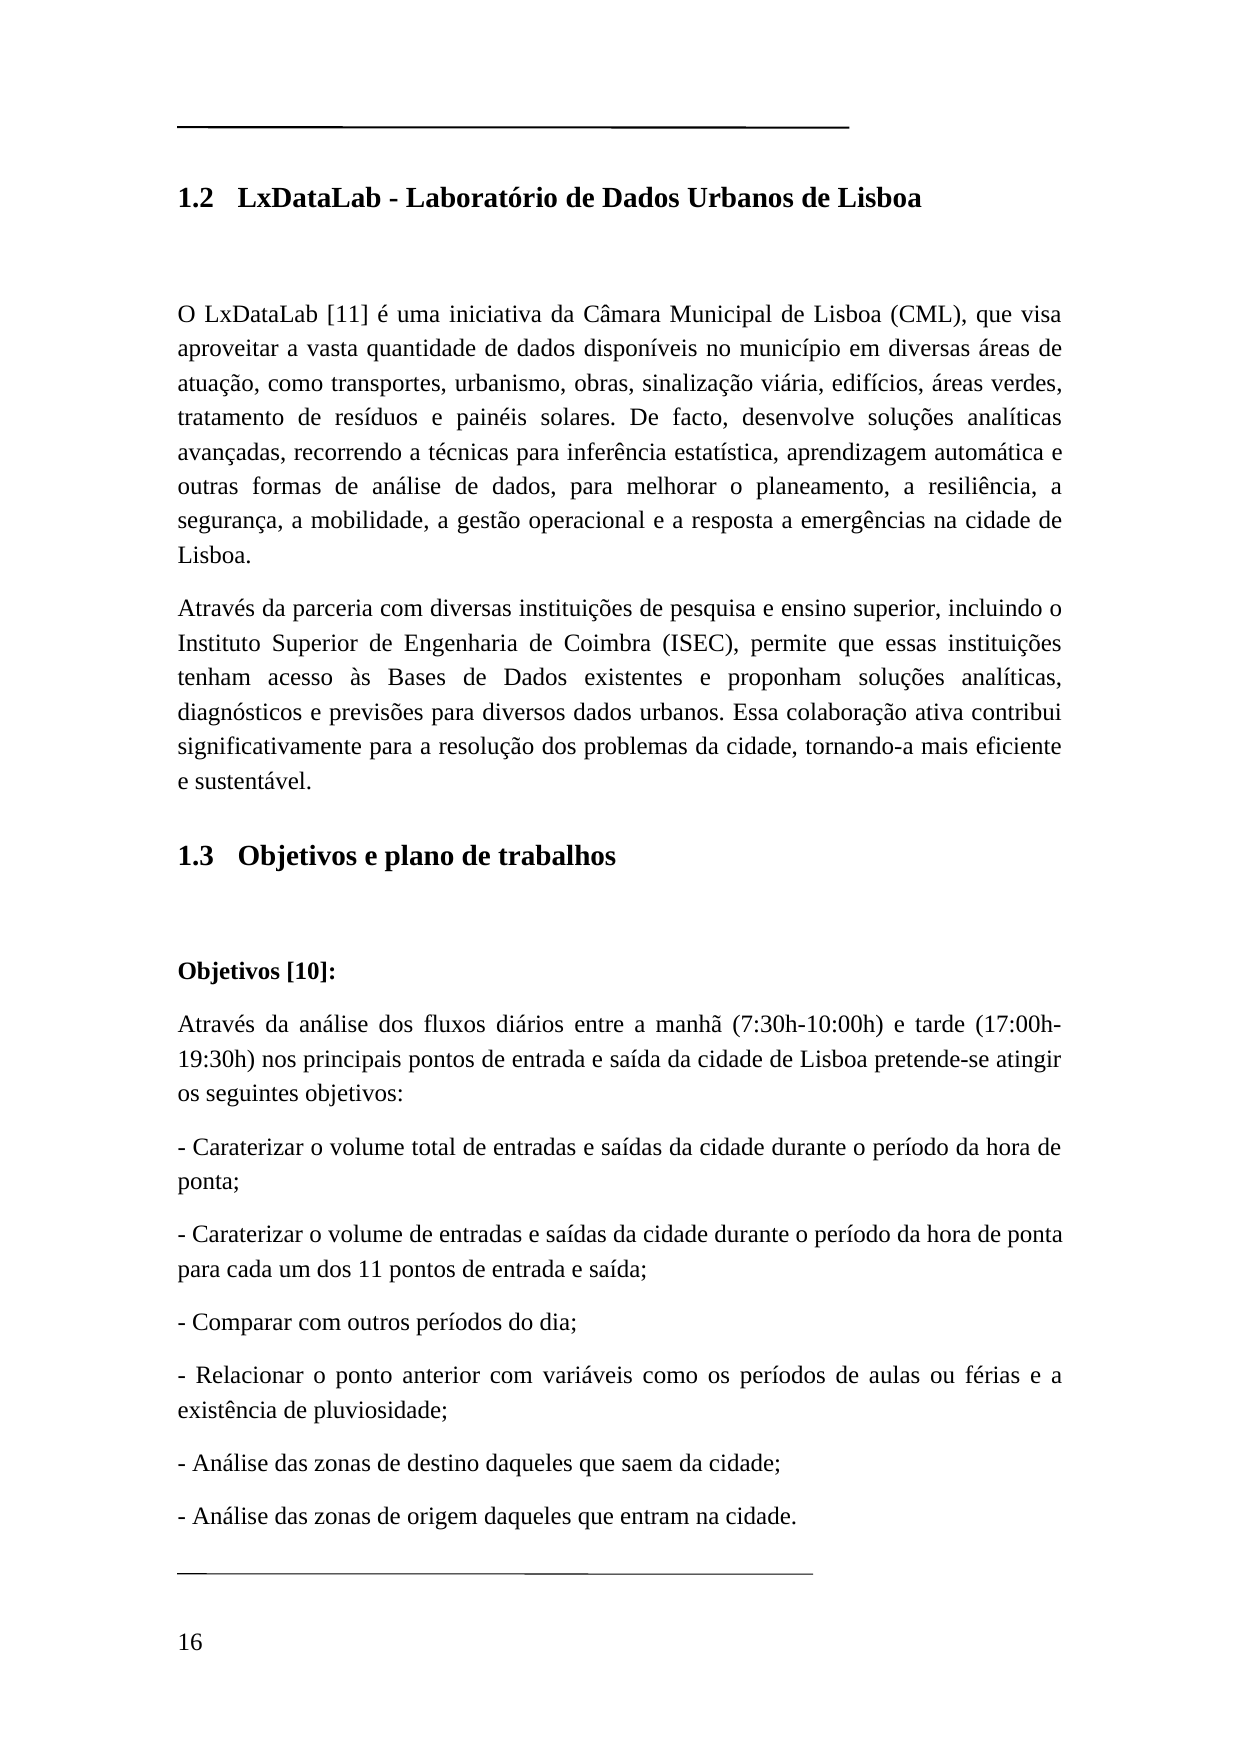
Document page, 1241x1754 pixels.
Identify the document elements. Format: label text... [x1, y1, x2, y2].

text Objetivos [10]: [177, 956, 1063, 985]
text - Análise das zonas de origem daqueles que entram na cidade. [177, 1501, 1063, 1530]
text - Comparar com outros períodos do dia; [177, 1307, 1063, 1336]
text Através da parceria com diversas instituições de pesquisa e ensino superior, incluindo o Instituto Superior de Engenharia de Coimbra (ISEC), permite que essas instituições tenham acesso às Bases de Dados existentes e proponham soluções analíticas, diagnósticos e previsões para diversos dados urbanos. Essa colaboração ativa contribui significativamente para a resolução dos problemas da cidade, tornando-a mais eficiente e sustentável. [177, 593, 1063, 794]
subtitle Objetivos e plano de trabalhos [177, 838, 1063, 871]
text Através da análise dos fluxos diários entre a manhã (7:30h-10:00h) e tarde (17:00h-19:30h) nos principais pontos de entrada e saída da cidade de Lisboa pretende-se atingir os seguintes objetivos: [177, 1009, 1063, 1107]
text - Caraterizar o volume total de entradas e saídas da cidade durante o período da hora de ponta; [177, 1132, 1063, 1195]
text - Análise das zonas de destino daqueles que saem da cidade; [177, 1448, 1063, 1477]
text - Caraterizar o volume de entradas e saídas da cidade durante o período da hora de ponta para cada um dos 11 pontos de entrada e saída; [177, 1219, 1063, 1282]
text O LxDataLab [11] é uma iniciativa da Câmara Municipal de Lisboa (CML), que visa aproveitar a vasta quantidade de dados disponíveis no município em diversas áreas de atuação, como transportes, urbanismo, obras, sinalização viária, edifícios, áreas verdes, tratamento de resíduos e painéis solares. De facto, desenvolve soluções analíticas avançadas, recorrendo a técnicas para inferência estatística, aprendizagem automática e outras formas de análise de dados, para melhorar o planeamento, a resiliência, a segurança, a mobilidade, a gestão operacional e a resposta a emergências na cidade de Lisboa. [177, 299, 1063, 569]
subtitle LxDataLab - Laboratório de Dados Urbanos de Lisboa [177, 180, 1063, 214]
text - Relacionar o ponto anterior com variáveis como os períodos de aulas ou férias e a existência de pluviosidade; [177, 1360, 1063, 1423]
